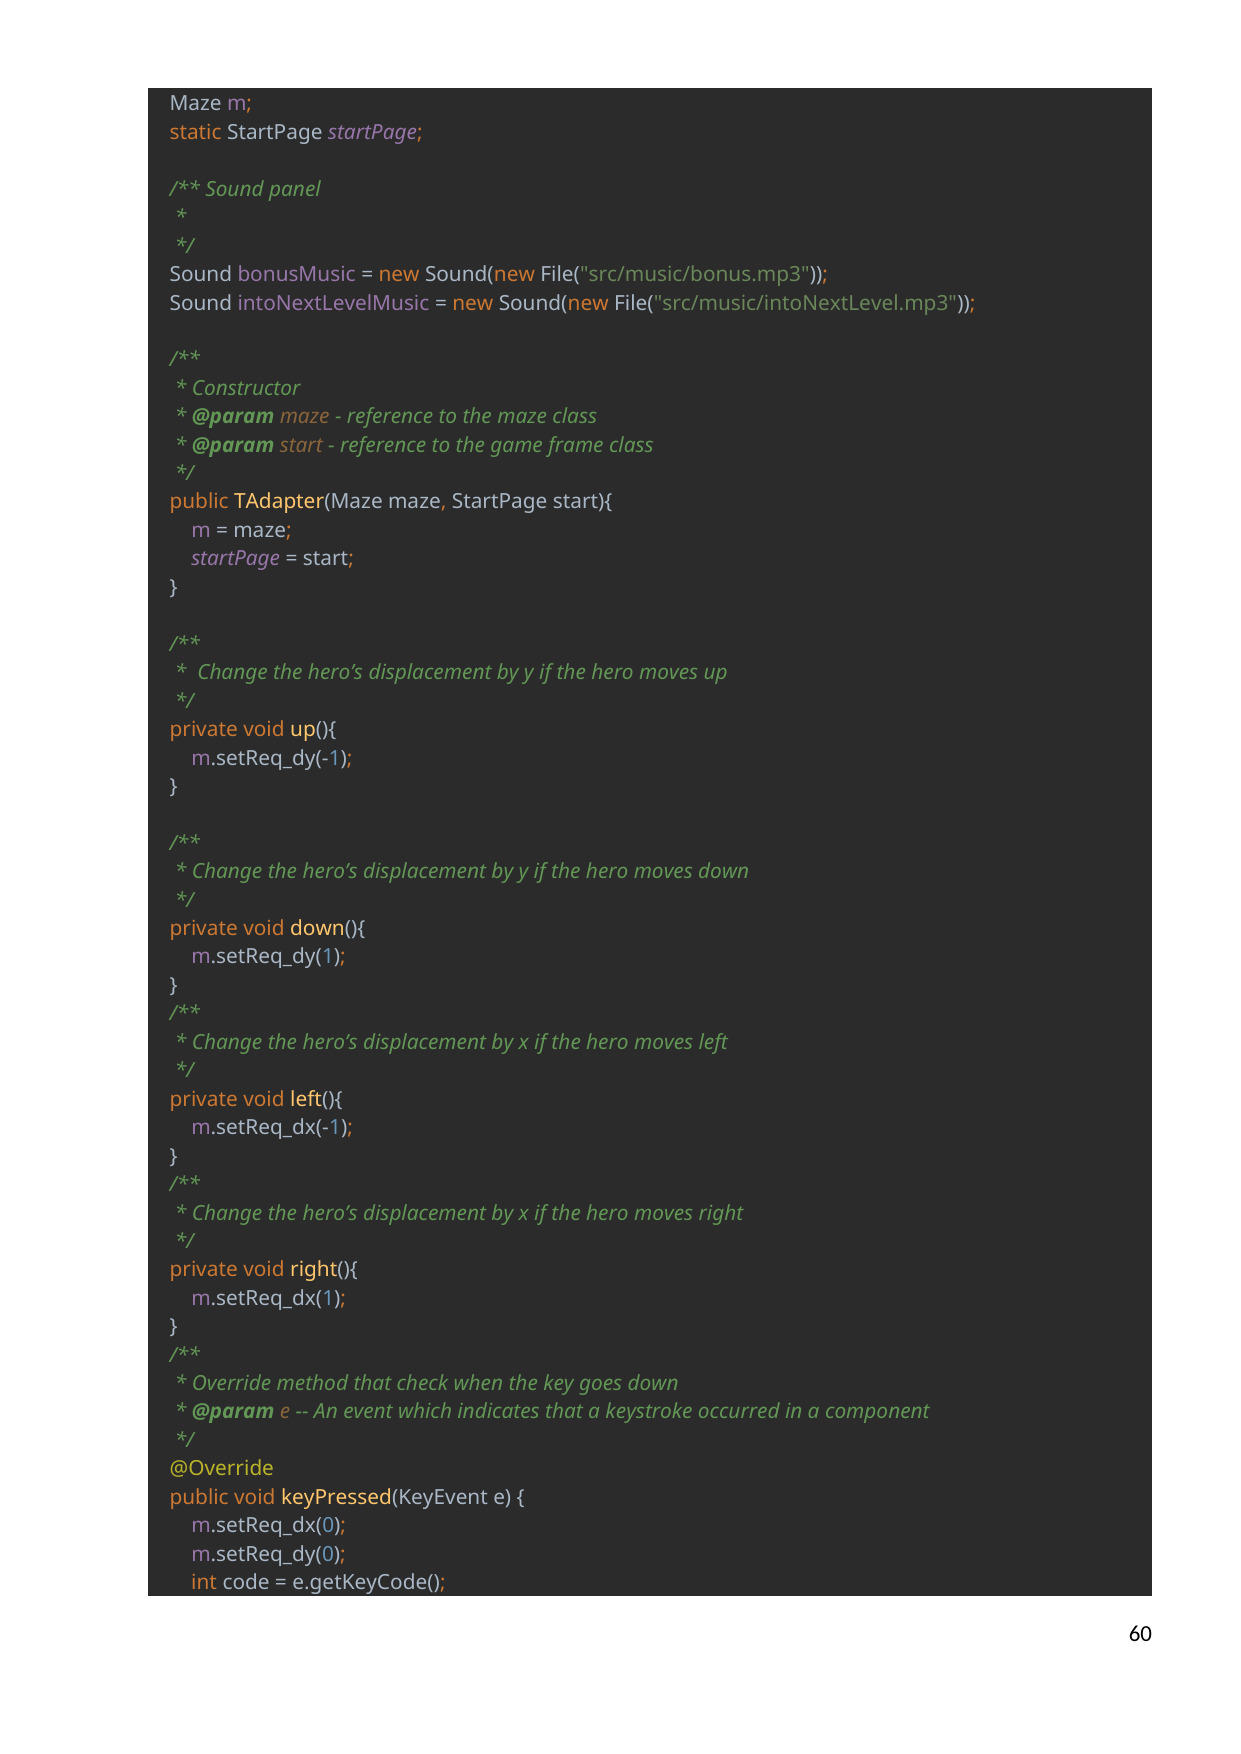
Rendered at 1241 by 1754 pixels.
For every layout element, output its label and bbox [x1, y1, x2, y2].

text [148, 88, 1152, 1596]
